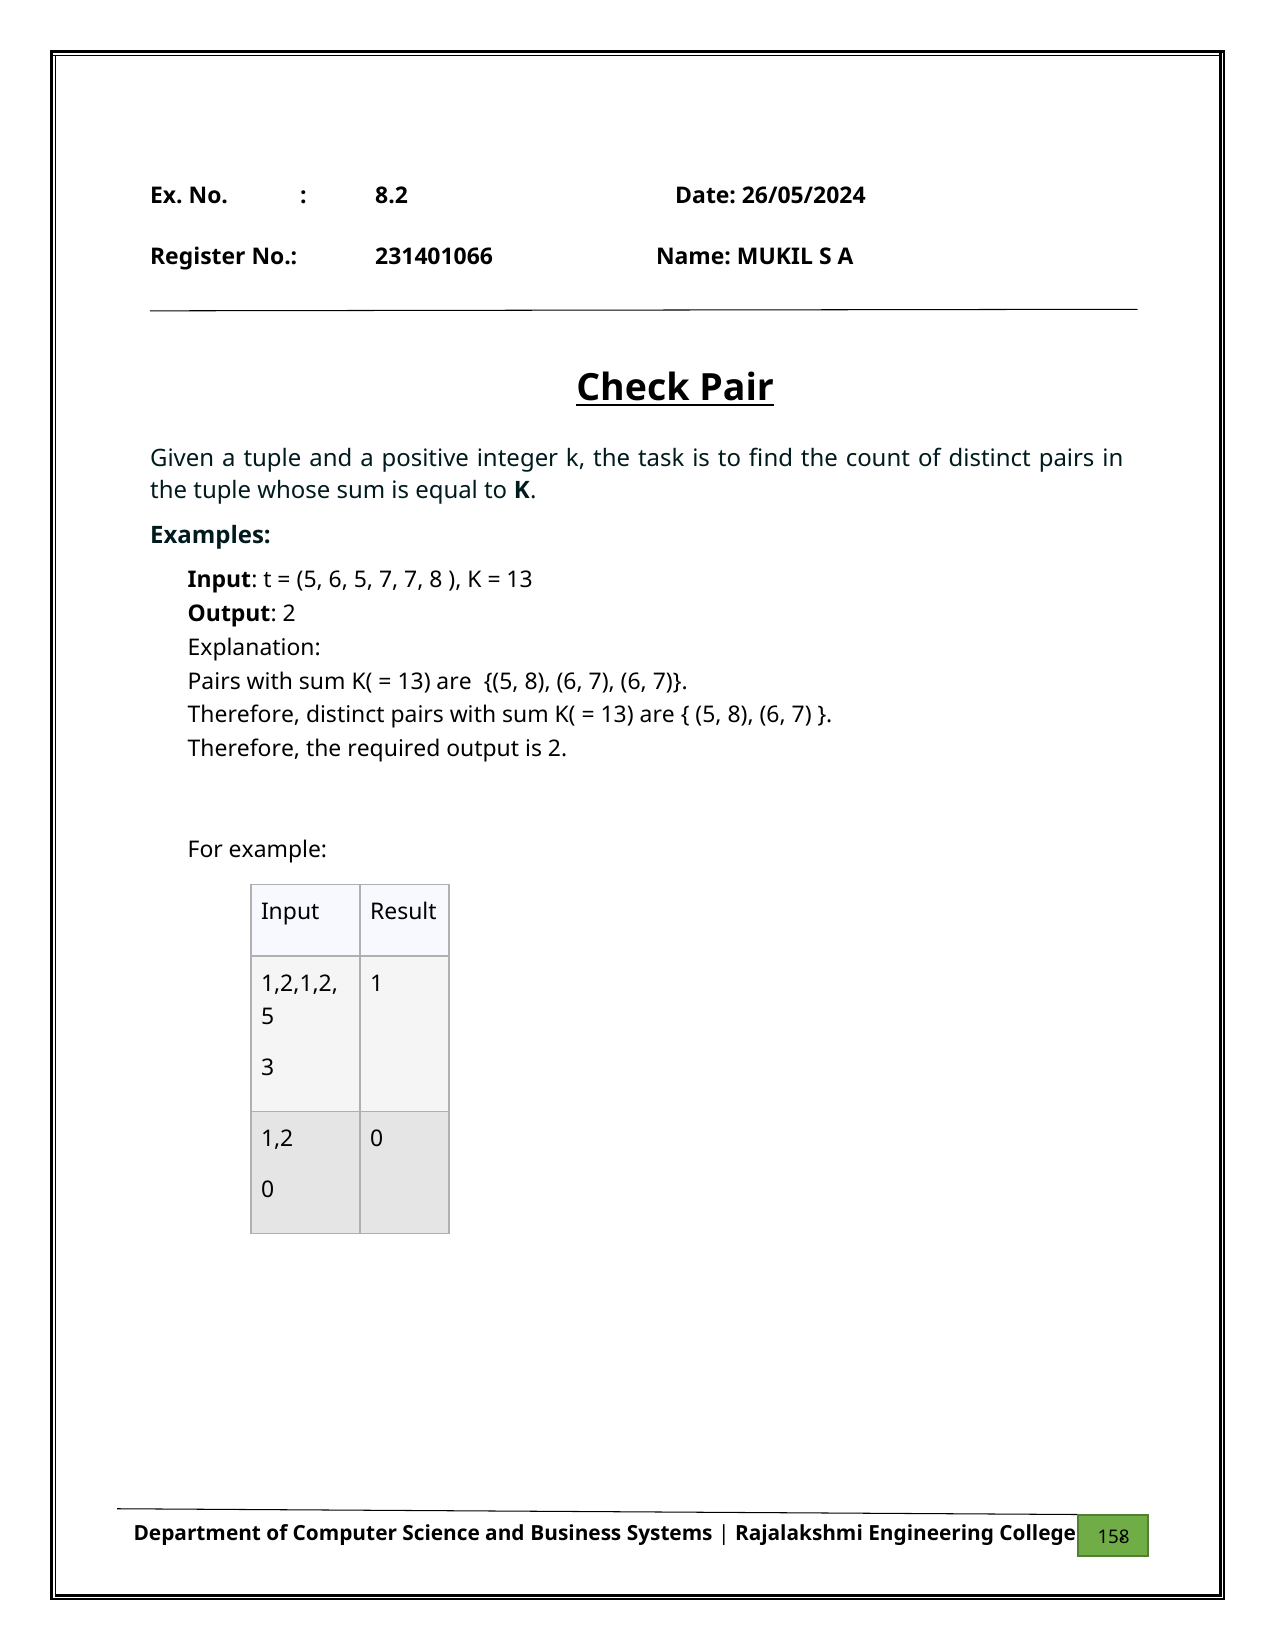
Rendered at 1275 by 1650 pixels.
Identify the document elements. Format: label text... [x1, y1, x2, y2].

text Given a tuple and a positive integer k, the task is to find the count of distinct pairs in the tuple whose sum is equal to K. [150, 441, 1125, 506]
table_cell 1 [361, 957, 448, 1111]
table_header Input [252, 885, 359, 955]
text Register No.: 231401066 Name: MUKIL S A [150, 239, 1125, 271]
text Examples: [150, 518, 1125, 551]
table_cell 1,2 0 [252, 1112, 359, 1233]
table_cell 1,2,1,2,5 3 [252, 957, 359, 1111]
text Input: t = (5, 6, 5, 7, 7, 8 ), K = 13 Output: 2 Explanation: Pairs with sum K( = 13) are {(5, 8), (6, 7), (6, 7)}. Therefore, distinct pairs with sum K( = 13) are { (5, 8), (6, 7) }. Therefore, the required output is 2. [187, 563, 1125, 763]
table_cell 0 [361, 1112, 448, 1233]
list Check Pair [225, 360, 1125, 411]
text For example: [187, 833, 1125, 864]
table_header Result [361, 885, 448, 955]
text Ex. No. : 8.2 Date: 26/05/2024 [150, 179, 1125, 210]
